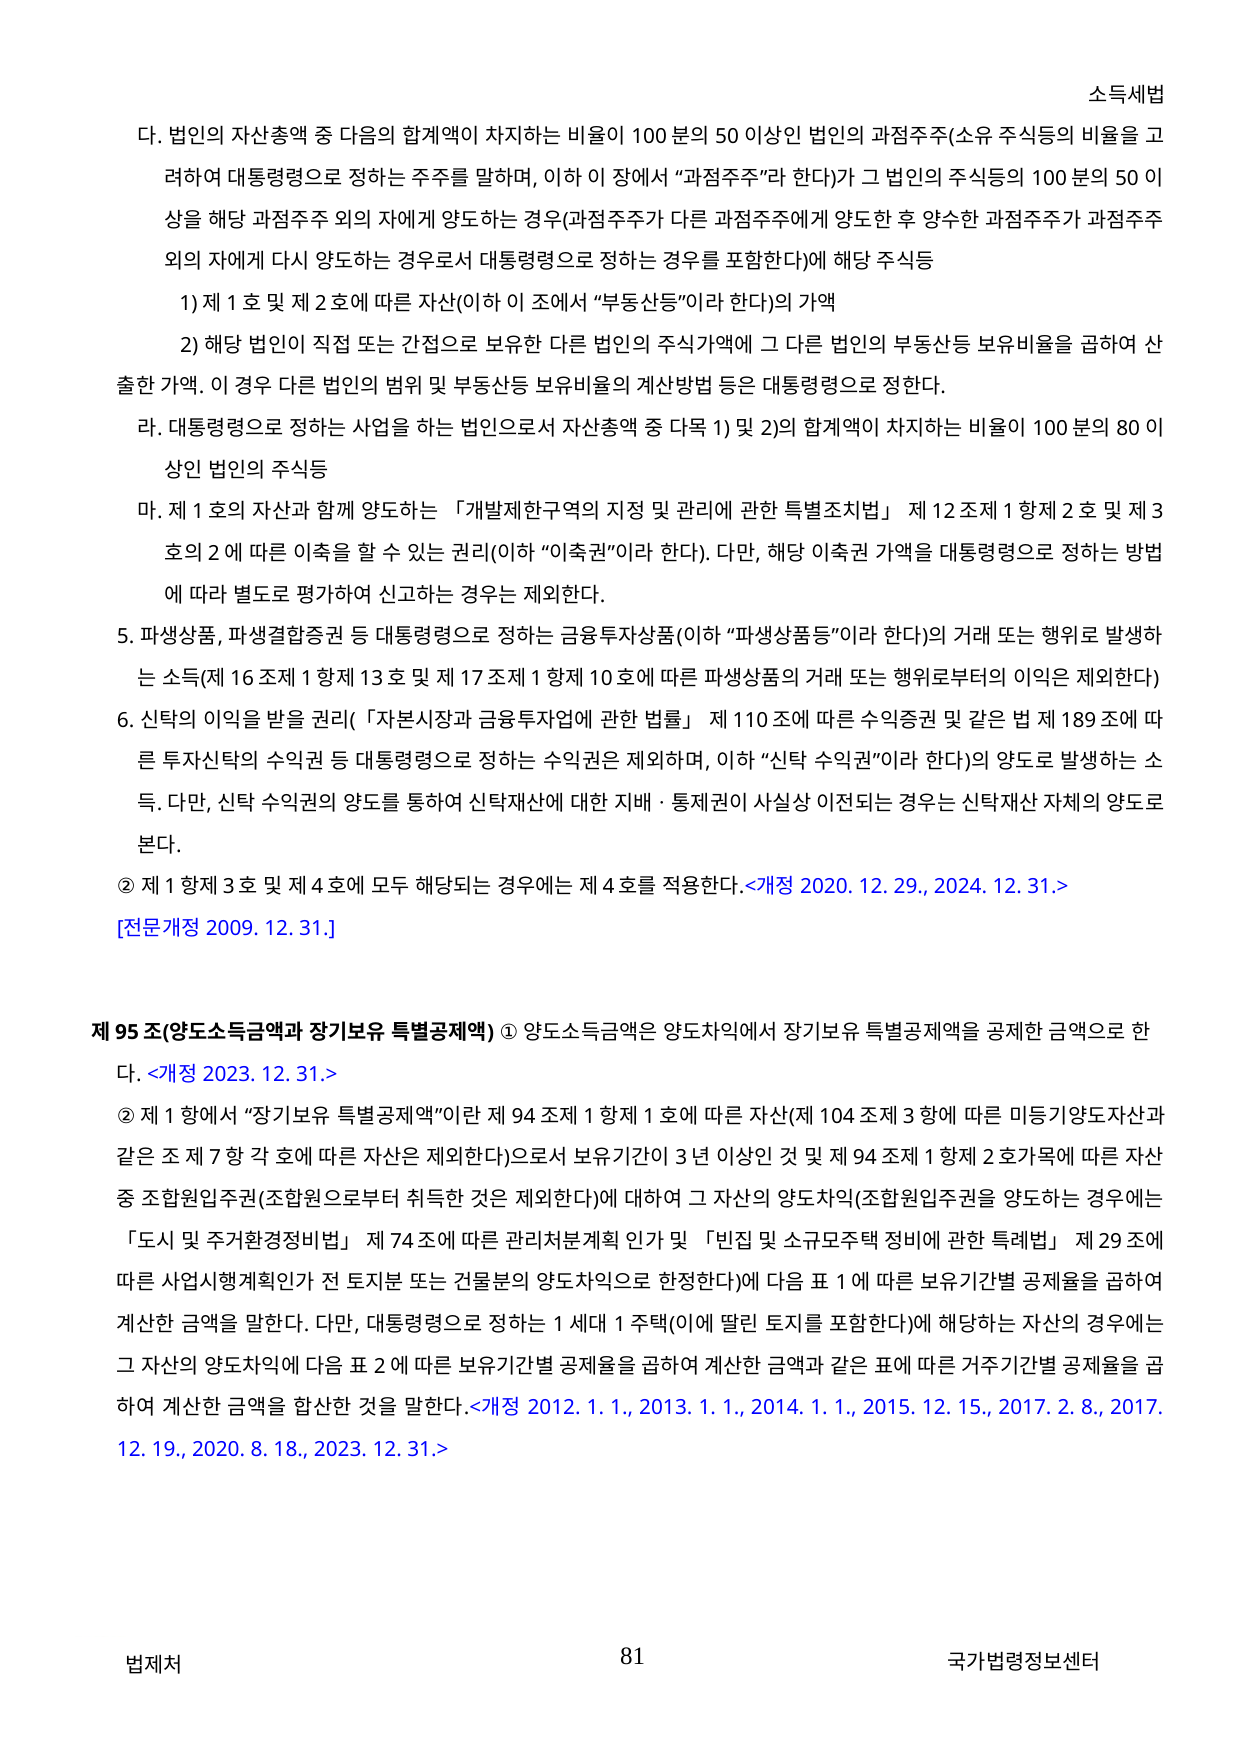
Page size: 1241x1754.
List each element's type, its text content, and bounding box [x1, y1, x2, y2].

text ②제1항에서 “장기보유 특별공제액”이란 제94조제1항제1호에 따른 자산(제104조제3항에 따른 미등기양도자산과 같은 조 제7항 각 호에 따른 자산은 제외한다)으로서 보유기간이 3년 이상인 것 및 제94조제1항제2호가목에 따른 자산 중 조합원입주권(조합원으로부터 취득한 것은 제외한다)에 대하여 그 자산의 양도차익(조합원입주권을 양도하는 경우에는 「도시 및 주거환경정비법」 제74조에 따른 관리처분계획 인가 및 「빈집 및 소규모주택 정비에 관한 특례법」 제29조에 따른 사업시행계획인가 전 토지분 또는 건물분의 양도차익으로 한정한다)에 다음 표 1에 따른 보유기간별 공제율을 곱하여 계산한 금액을 말한다. 다만, 대통령령으로 정하는 1세대 1주택(이에 딸린 토지를 포함한다)에 해당하는 자산의 경우에는 그 자산의 양도차익에 다음 표 2에 따른 보유기간별 공제율을 곱하여 계산한 금액과 같은 표에 따른 거주기간별 공제율을 곱하여 계산한 금액을 합산한 것을 말한다.<개정 2012. 1. 1., 2013. 1. 1., 2014. 1. 1., 2015. 12. 15., 2017. 2. 8., 2017. 12. 19., 2020. 8. 18., 2023. 12. 31.> [117, 1087, 1165, 1462]
text 다. 법인의 자산총액 중 다음의 합계액이 차지하는 비율이 100분의 50 이상인 법인의 과점주주(소유 주식등의 비율을 고려하여 대통령령으로 정하는 주주를 말하며, 이하 이 장에서 “과점주주”라 한다)가 그 법인의 주식등의 100분의 50 이상을 해당 과점주주 외의 자에게 양도하는 경우(과점주주가 다른 과점주주에게 양도한 후 양수한 과점주주가 과점주주 외의 자에게 다시 양도하는 경우로서 대통령령으로 정하는 경우를 포함한다)에 해당 주식등 [137, 108, 1165, 275]
text 5. 파생상품, 파생결합증권 등 대통령령으로 정하는 금융투자상품(이하 “파생상품등”이라 한다)의 거래 또는 행위로 발생하는 소득(제16조제1항제13호 및 제17조제1항제10호에 따른 파생상품의 거래 또는 행위로부터의 이익은 제외한다) [117, 608, 1165, 692]
text 제95조(양도소득금액과 장기보유 특별공제액) ① 양도소득금액은 양도차익에서 장기보유 특별공제액을 공제한 금액으로 한다. <개정 2023. 12. 31.> [92, 1004, 1165, 1087]
text 2) 해당 법인이 직접 또는 간접으로 보유한 다른 법인의 주식가액에 그 다른 법인의 부동산등 보유비율을 곱하여 산출한 가액. 이 경우 다른 법인의 범위 및 부동산등 보유비율의 계산방법 등은 대통령령으로 정한다. [117, 317, 1165, 400]
text [전문개정 2009. 12. 31.] [117, 900, 1165, 942]
text 마. 제1호의 자산과 함께 양도하는 「개발제한구역의 지정 및 관리에 관한 특별조치법」 제12조제1항제2호 및 제3호의2에 따른 이축을 할 수 있는 권리(이하 “이축권”이라 한다). 다만, 해당 이축권 가액을 대통령령으로 정하는 방법에 따라 별도로 평가하여 신고하는 경우는 제외한다. [137, 483, 1165, 608]
text ② 제1항제3호 및 제4호에 모두 해당되는 경우에는 제4호를 적용한다.<개정 2020. 12. 29., 2024. 12. 31.> [117, 858, 1165, 900]
text 6. 신탁의 이익을 받을 권리(「자본시장과 금융투자업에 관한 법률」 제110조에 따른 수익증권 및 같은 법 제189조에 따른 투자신탁의 수익권 등 대통령령으로 정하는 수익권은 제외하며, 이하 “신탁 수익권”이라 한다)의 양도로 발생하는 소득. 다만, 신탁 수익권의 양도를 통하여 신탁재산에 대한 지배ㆍ통제권이 사실상 이전되는 경우는 신탁재산 자체의 양도로 본다. [117, 692, 1165, 858]
text 라. 대통령령으로 정하는 사업을 하는 법인으로서 자산총액 중 다목1) 및 2)의 합계액이 차지하는 비율이 100분의 80 이상인 법인의 주식등 [137, 400, 1165, 483]
text 1) 제1호 및 제2호에 따른 자산(이하 이 조에서 “부동산등”이라 한다)의 가액 [117, 275, 1165, 317]
